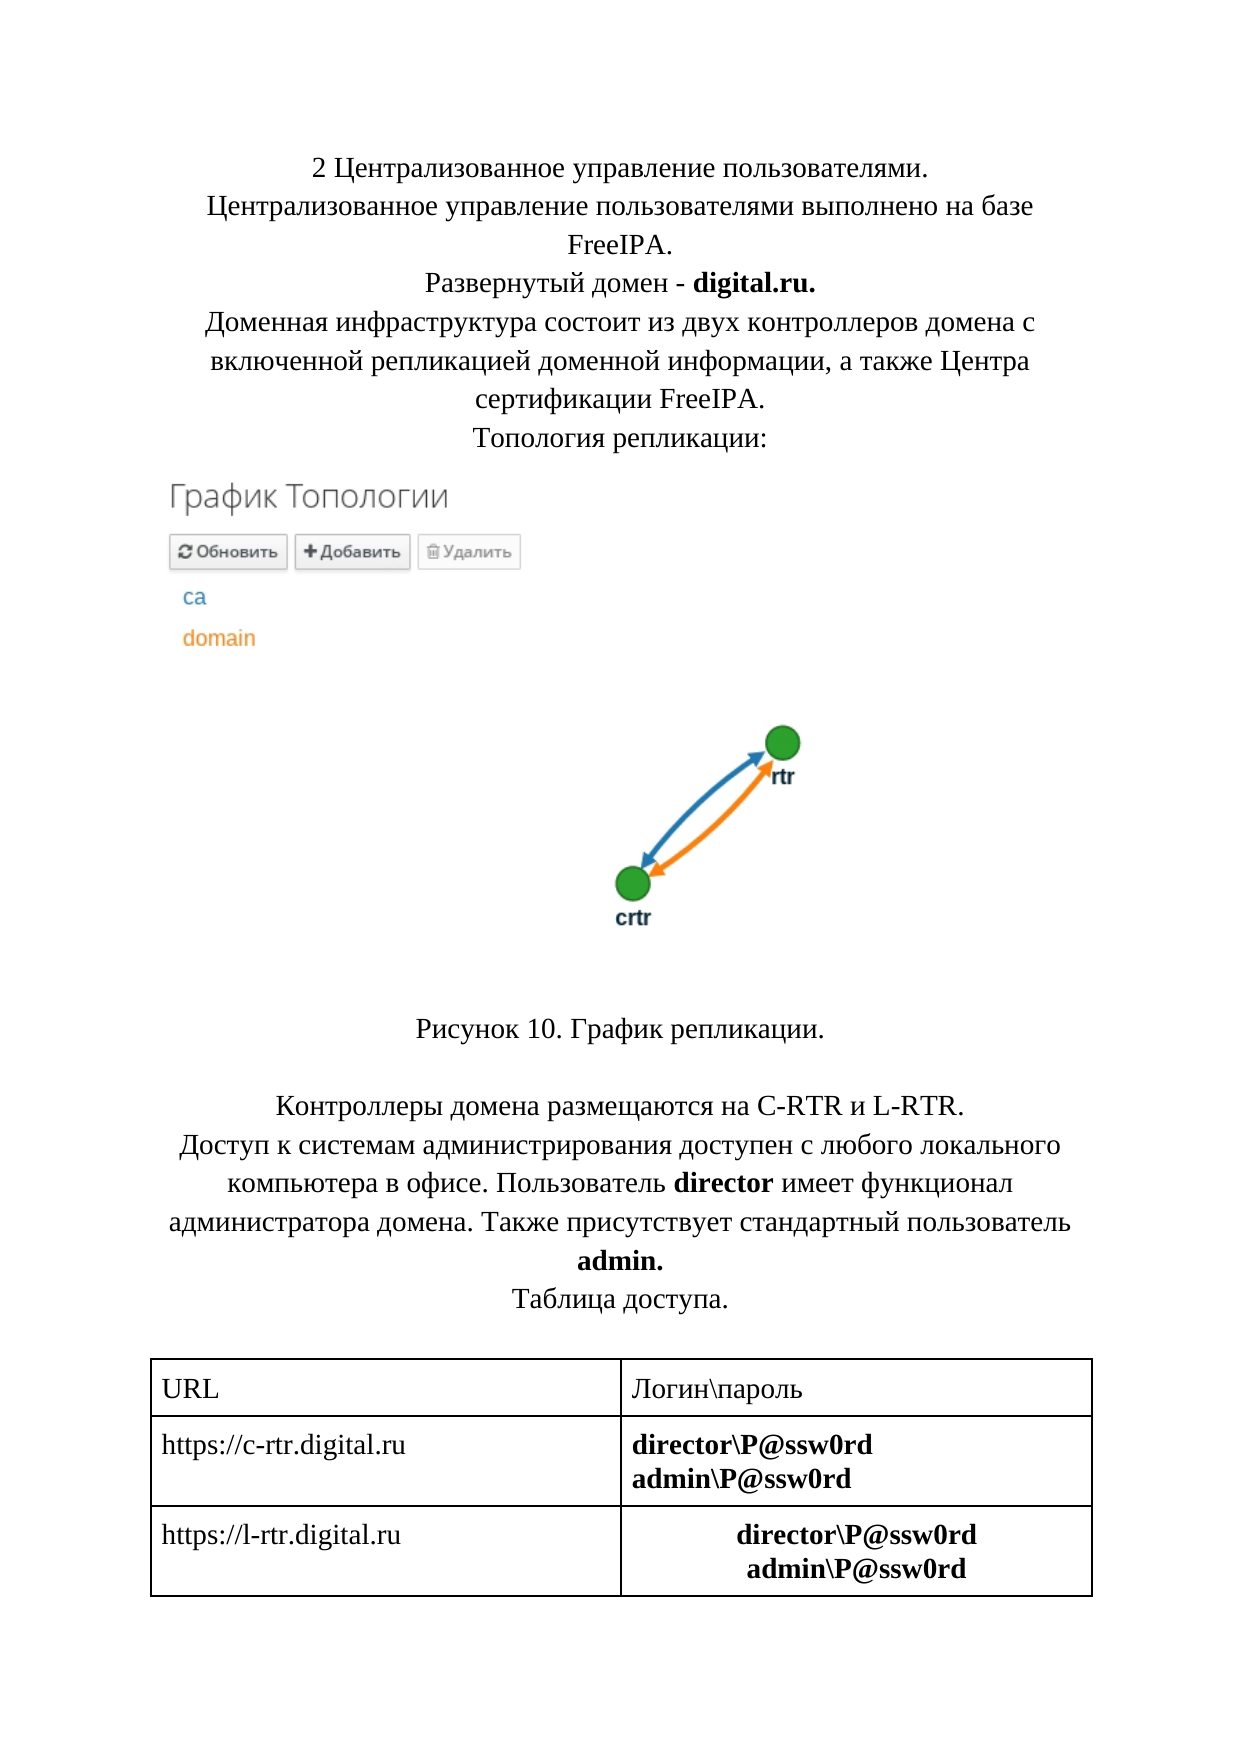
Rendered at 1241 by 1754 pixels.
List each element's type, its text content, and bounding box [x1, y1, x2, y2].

text Развернутый домен - digital.ru. [150, 266, 1090, 299]
text Рисунок 10. График репликации. [150, 1011, 1090, 1045]
text Доступ к системам администрирования доступен с любого локального компьютера в офисе. Пользователь director имеет функционал администратора домена. Также присутствует стандартный пользователь admin. [150, 1127, 1090, 1276]
text Топология репликации: [150, 420, 1090, 453]
text Таблица доступа. [150, 1281, 1090, 1315]
text Контроллеры домена размещаются на C-RTR и L-RTR. [150, 1088, 1090, 1122]
text Доменная инфраструктура состоит из двух контроллеров домена с включенной репликацией доменной информации, а также Центра сертификации FreeIPA. [150, 304, 1090, 415]
table_header URL [152, 1360, 620, 1415]
table_cell director\P@ssw0rd admin\P@ssw0rd [622, 1417, 1091, 1505]
text Централизованное управление пользователями выполнено на базе FreeIPA. [150, 188, 1090, 261]
table_header Логин\пароль [622, 1360, 1091, 1415]
table_cell director\P@ssw0rd admin\P@ssw0rd [622, 1507, 1091, 1595]
table_cell https://l-rtr.digital.ru [152, 1507, 620, 1595]
picture [150, 458, 1184, 1007]
table_cell https://c-rtr.digital.ru [152, 1417, 620, 1505]
subtitle 2 Централизованное управление пользователями. [150, 150, 1090, 183]
